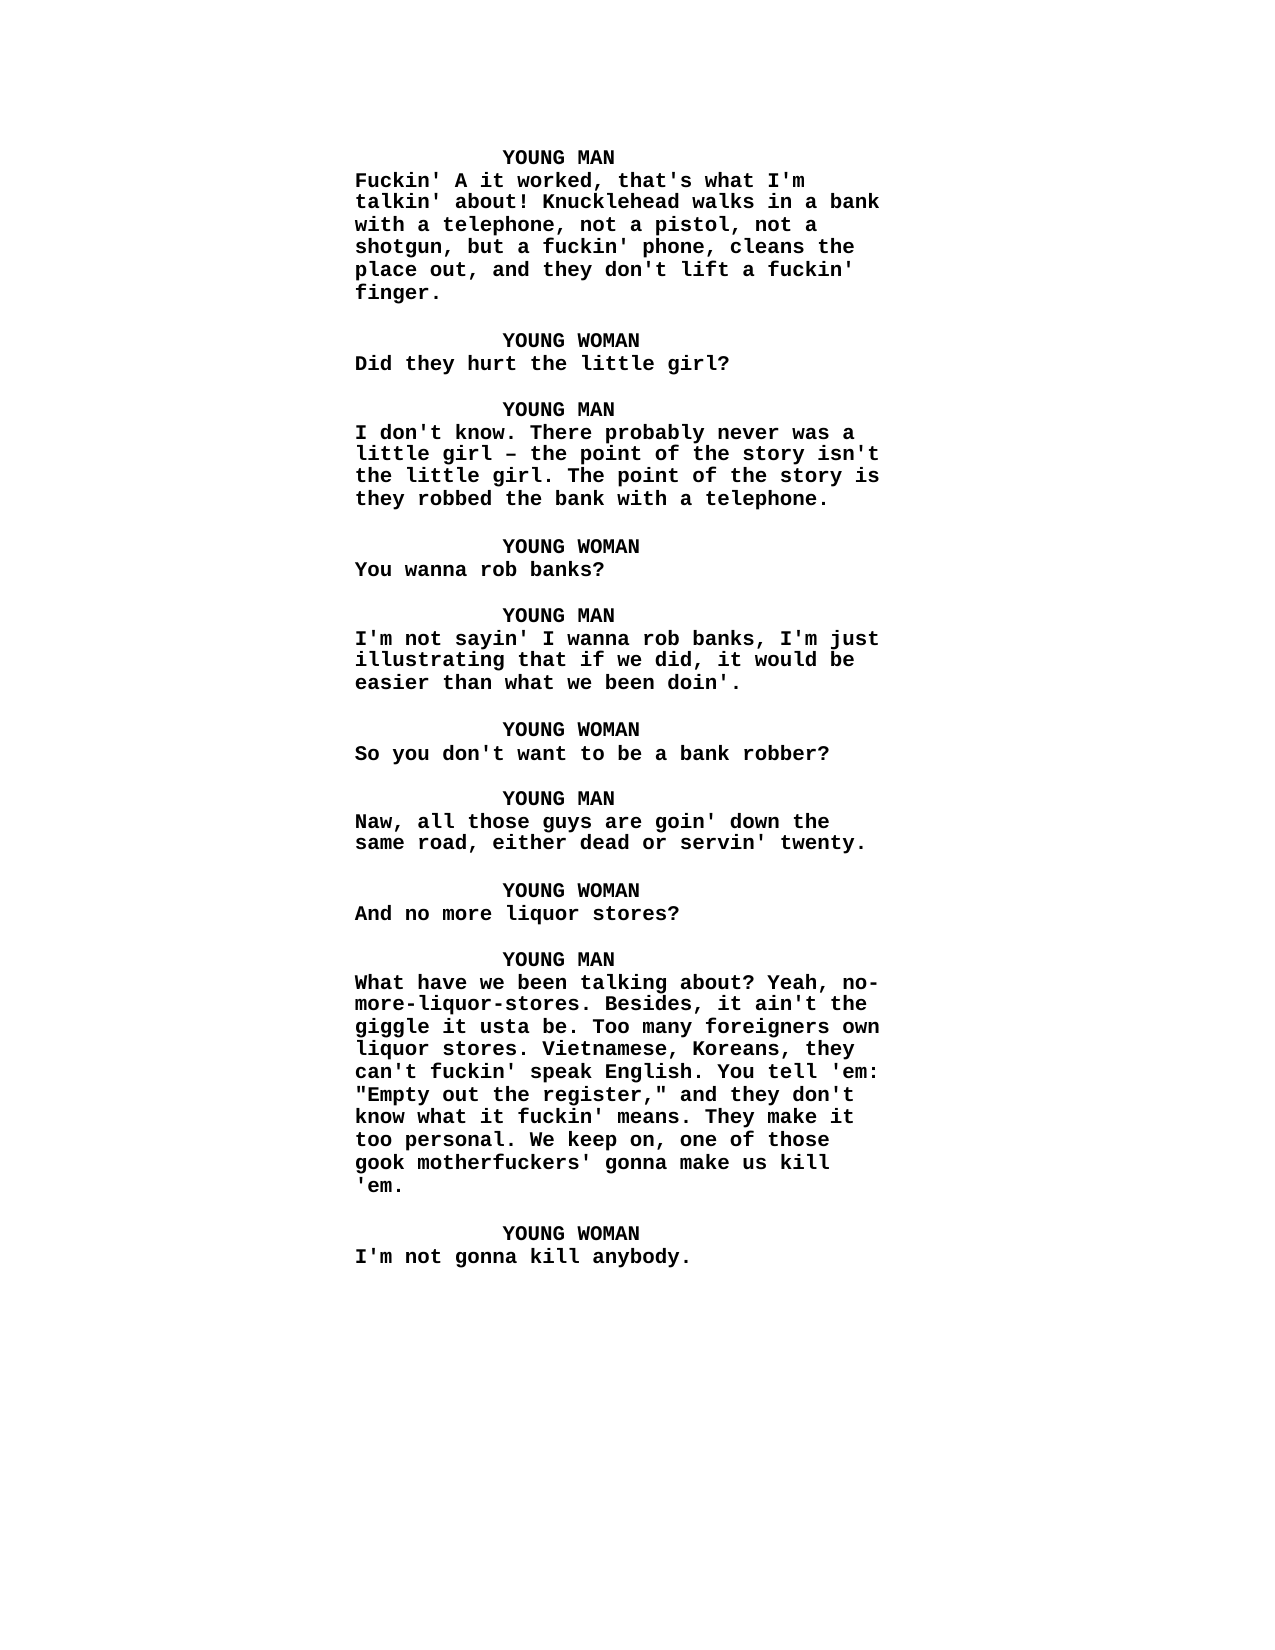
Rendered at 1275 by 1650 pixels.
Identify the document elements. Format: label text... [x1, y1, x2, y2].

text YOUNG WOMAN [502, 328, 1096, 352]
text YOUNG MAN [502, 397, 1096, 421]
text So you don't want to be a bank robber? [354, 741, 1096, 765]
text I'm not sayin' I wanna rob banks, I'm just illustrating that if we did, it would be easier than what we been doin'. [354, 627, 882, 695]
text YOUNG WOMAN [502, 879, 1096, 902]
text YOUNG WOMAN [179, 1222, 963, 1245]
text YOUNG MAN [502, 787, 1096, 811]
text Naw, all those guys are goin' down the same road, either dead or servin' twenty. [354, 811, 869, 856]
text YOUNG MAN [502, 604, 1096, 627]
text I'm not gonna kill anybody. [354, 1245, 1096, 1268]
text You wanna rob banks? [354, 558, 1096, 581]
text What have we been talking about? Yeah, no- more-liquor-stores. Besides, it ain't the giggle it usta be. Too many foreigners own liquor stores. Vietnamese, Koreans, they can't fuckin' speak English. You tell 'em: "Empty out the register," and they don't know what it fuckin' means. They make it too personal. We keep on, one of those gook motherfuckers' gonna make us kill 'em. [354, 971, 880, 1198]
text YOUNG WOMAN [502, 718, 1096, 741]
text YOUNG WOMAN [502, 535, 1096, 558]
text And no more liquor stores? [354, 902, 1096, 925]
text Did they hurt the little girl? [354, 352, 1096, 375]
text I don't know. There probably never was a little girl – the point of the story isn't the little girl. The point of the story is they robbed the bank with a telephone. [354, 421, 882, 512]
text Fuckin' A it worked, that's what I'm talkin' about! Knucklehead walks in a bank with a telephone, not a pistol, not a shotgun, but a fuckin' phone, cleans the place out, and they don't lift a fuckin' finger. [354, 169, 882, 305]
text YOUNG MAN [502, 948, 1096, 971]
